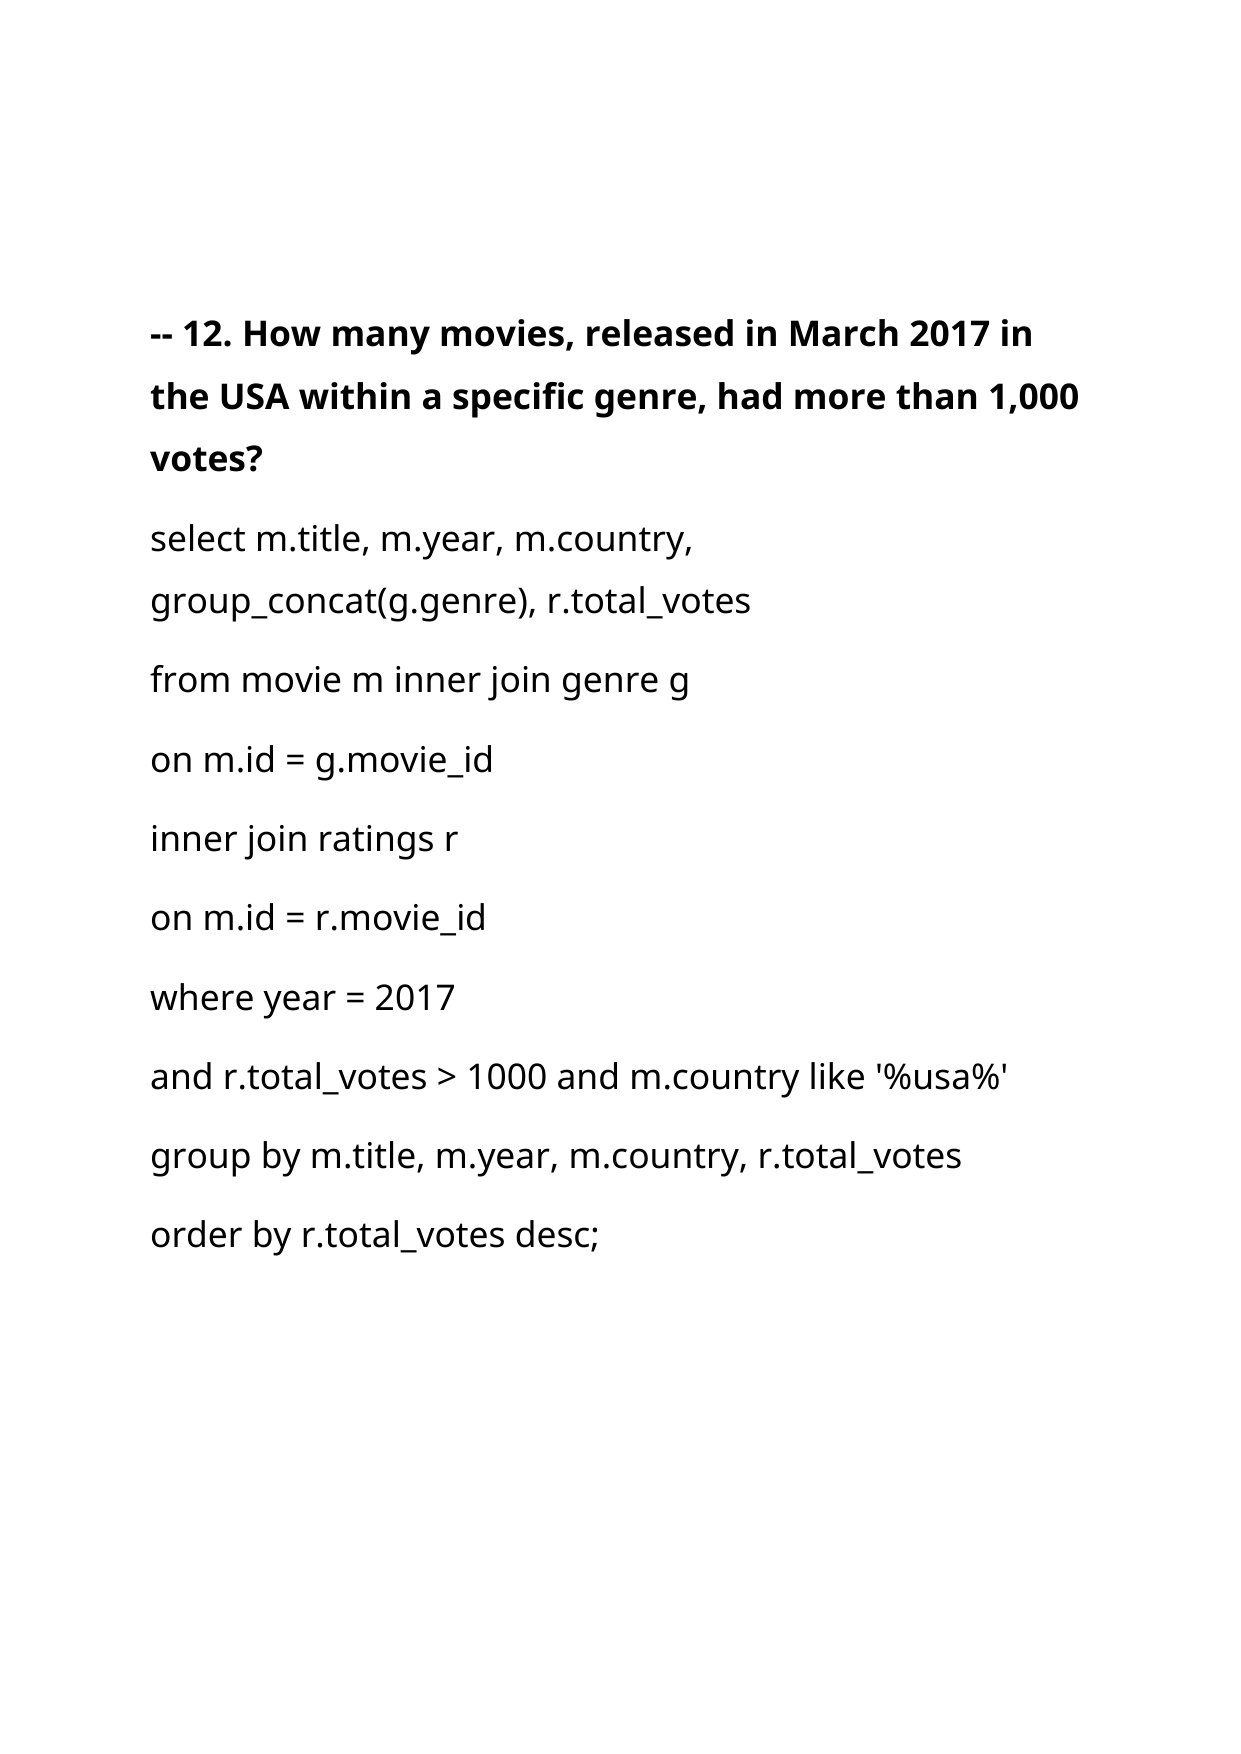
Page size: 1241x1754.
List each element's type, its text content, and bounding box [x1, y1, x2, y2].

text inner join ratings r [150, 813, 1090, 862]
text -- 12. How many movies, released in March 2017 in the USA within a specific genre, had more than 1,000 votes? [150, 308, 1090, 482]
text on m.id = r.movie_id [150, 893, 1090, 941]
text select m.title, m.year, m.country, group_concat(g.genre), r.total_votes [150, 513, 1090, 624]
text where year = 2017 [150, 972, 1090, 1020]
text group by m.title, m.year, m.country, r.total_votes [150, 1131, 1090, 1179]
text on m.id = g.movie_id [150, 734, 1090, 782]
text order by r.total_votes desc; [150, 1210, 1090, 1258]
text and r.total_votes > 1000 and m.country like '%usa%' [150, 1051, 1090, 1099]
text from movie m inner join genre g [150, 655, 1090, 703]
